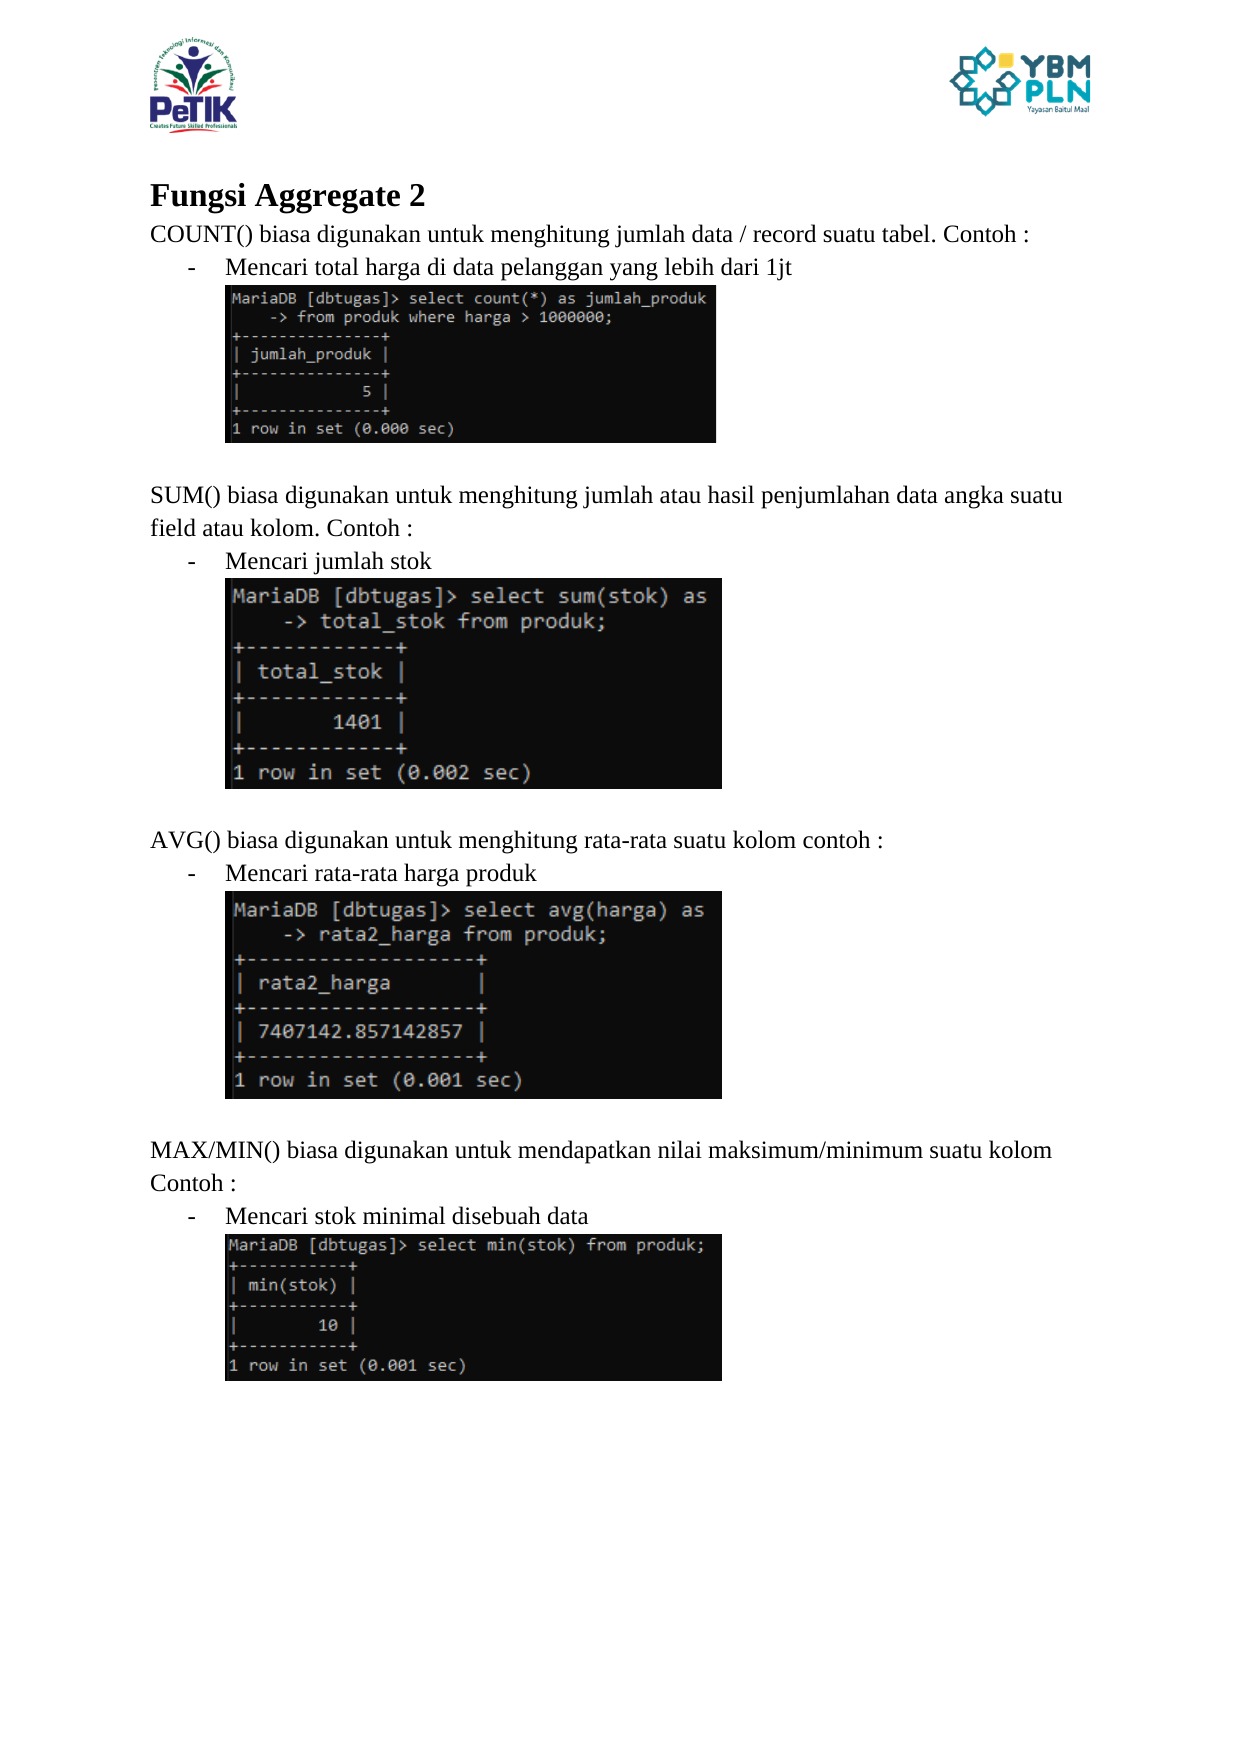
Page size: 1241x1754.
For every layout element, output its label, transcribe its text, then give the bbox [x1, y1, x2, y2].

text MAX/MIN() biasa digunakan untuk mendapatkan nilai maksimum/minimum suatu kolom Contoh : [150, 1135, 1090, 1197]
list Mencari total harga di data pelanggan yang lebih dari 1jt [187, 252, 1090, 281]
list Mencari jumlah stok [187, 546, 1090, 574]
subtitle Fungsi Aggregate 2 [150, 175, 1090, 213]
picture [225, 891, 722, 1099]
picture [225, 285, 717, 443]
text AVG() biasa digunakan untuk menghitung rata-rata suatu kolom contoh : [150, 825, 1090, 854]
list Mencari stok minimal disebuah data [187, 1201, 1090, 1230]
text COUNT() biasa digunakan untuk menghitung jumlah data / record suatu tabel. Contoh : [150, 219, 1090, 248]
list Mencari rata-rata harga produk [187, 858, 1090, 887]
text SUM() biasa digunakan untuk menghitung jumlah atau hasil penjumlahan data angka suatu field atau kolom. Contoh : [150, 480, 1090, 542]
picture [225, 1234, 722, 1381]
picture [150, 37, 1091, 133]
picture [225, 578, 722, 789]
